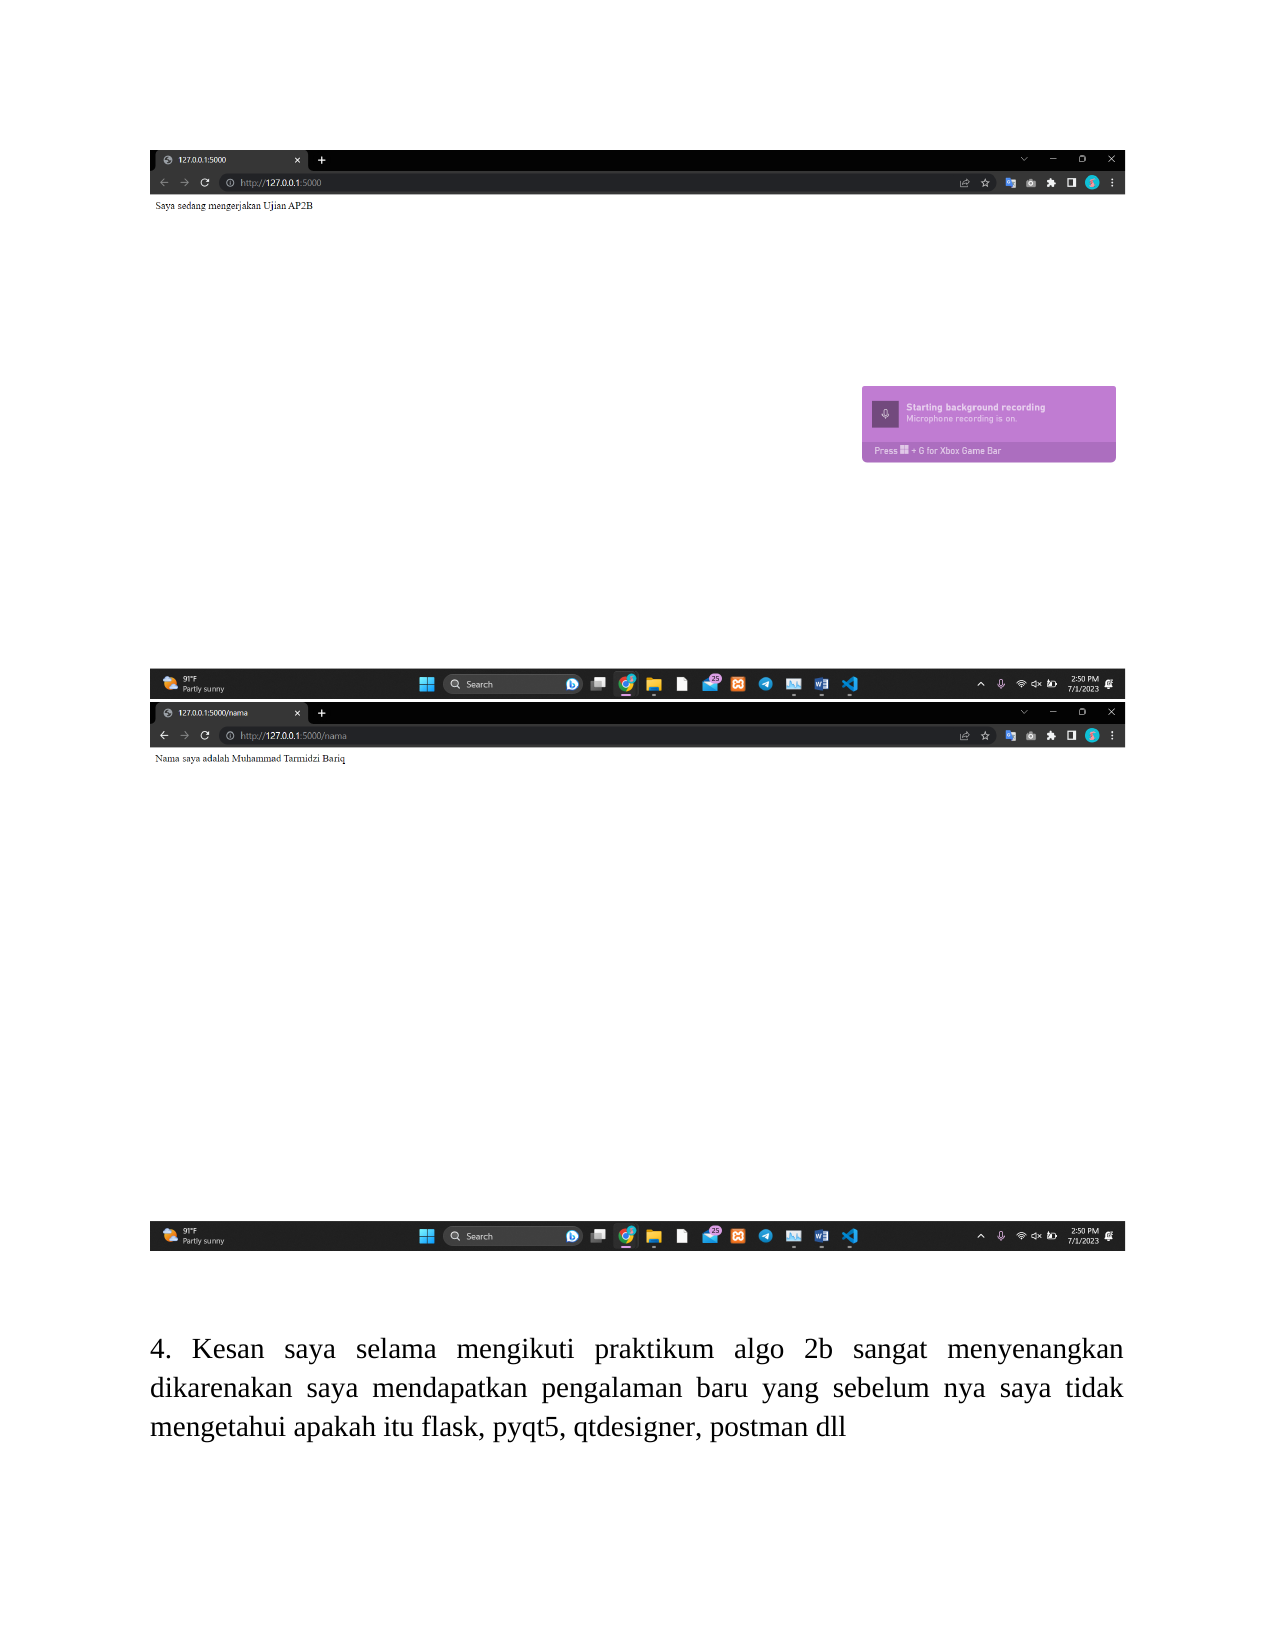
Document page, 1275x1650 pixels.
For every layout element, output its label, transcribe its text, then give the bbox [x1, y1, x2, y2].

picture [150, 150, 1125, 699]
picture [150, 702, 1125, 1251]
text 4. Kesan saya selama mengikuti praktikum algo 2b sangat menyenangkan dikarenakan saya mendapatkan pengalaman baru yang sebelum nya saya tidak mengetahui apakah itu flask, pyqt5, qtdesigner, postman dll [150, 1332, 1125, 1442]
